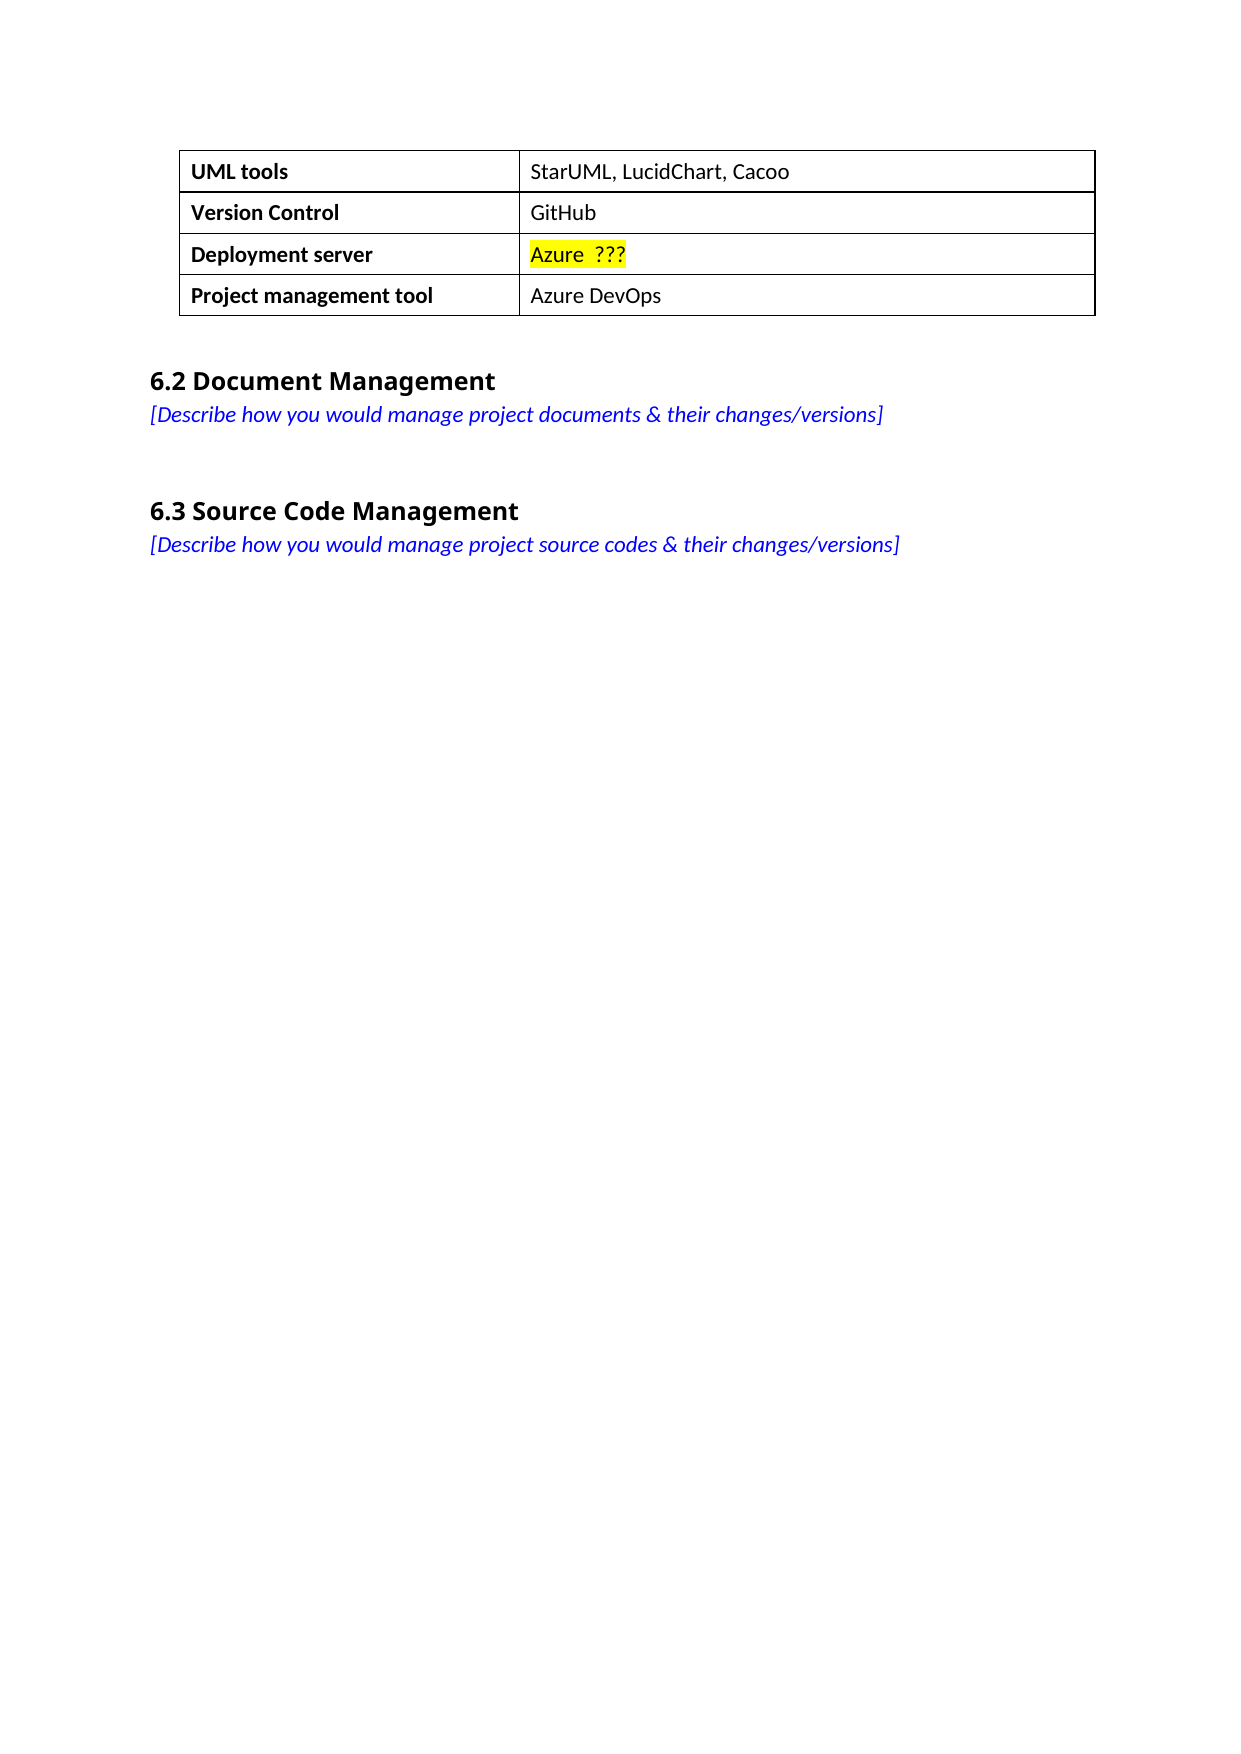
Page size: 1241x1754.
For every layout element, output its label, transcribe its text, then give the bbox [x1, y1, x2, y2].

table_cell GitHub [520, 193, 1094, 233]
text [Describe how you would manage project documents & their changes/versions] [150, 400, 1093, 428]
table_cell Deployment server [180, 234, 519, 274]
subtitle 6.3 Source Code Management [150, 494, 1093, 528]
table_cell Azure DevOps [520, 275, 1094, 315]
table_cell Version Control [180, 193, 519, 233]
table_cell Project management tool [180, 275, 519, 315]
table_cell StarUML, LucidChart, Cacoo [520, 151, 1094, 191]
table_cell UML tools [180, 151, 519, 191]
table_cell Azure ??? [520, 234, 1094, 274]
subtitle 6.2 Document Management [150, 363, 1093, 397]
text [Describe how you would manage project source codes & their changes/versions] [150, 531, 1093, 559]
